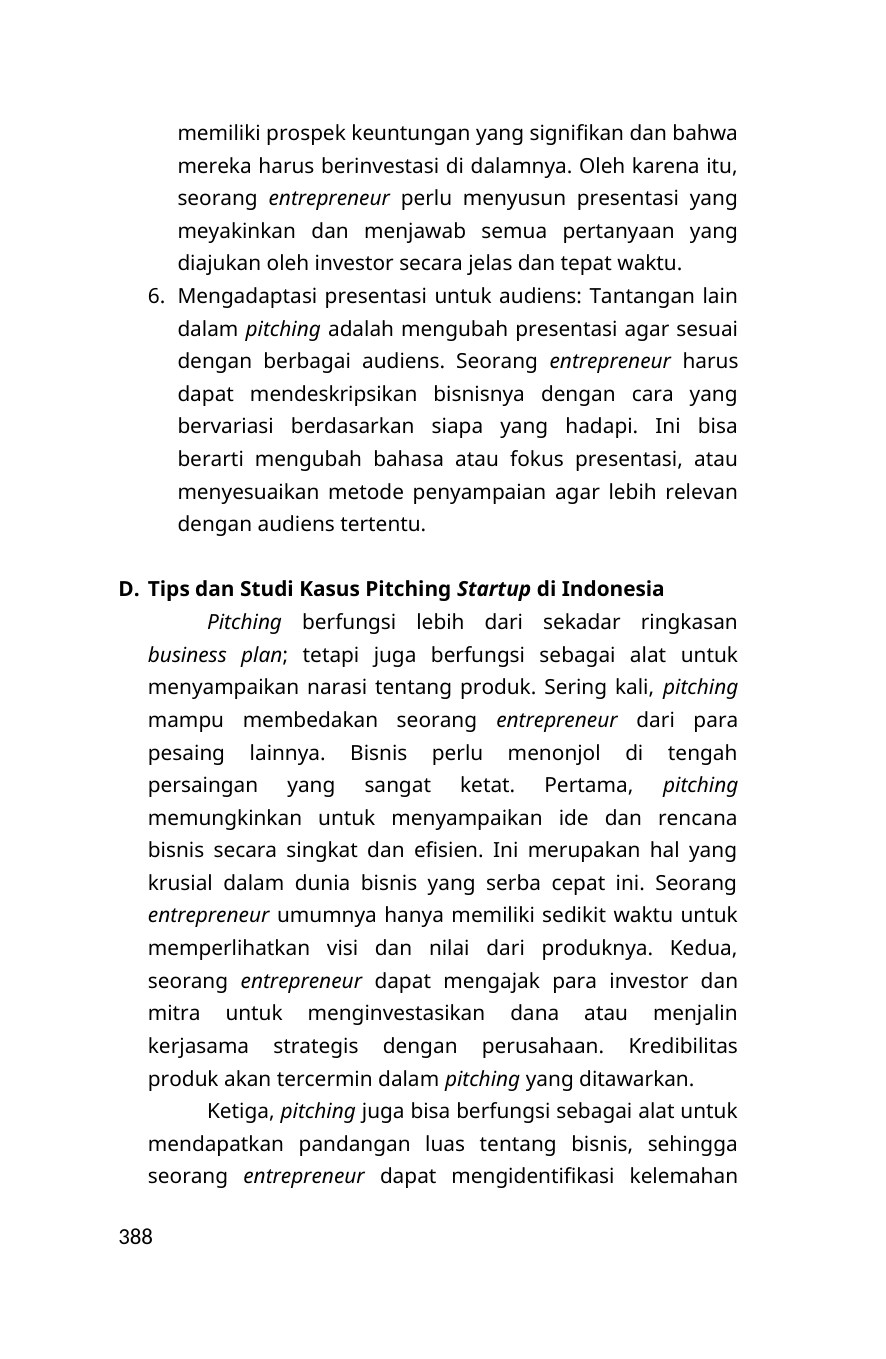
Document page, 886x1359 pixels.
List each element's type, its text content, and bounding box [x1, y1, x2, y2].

list Mengadaptasi presentasi untuk audiens: Tantangan lain dalam pitching adalah mengubah presentasi agar sesuai dengan berbagai audiens. Seorang entrepreneur harus dapat mendeskripsikan bisnisnya dengan cara yang bervariasi berdasarkan siapa yang hadapi. Ini bisa berarti mengubah bahasa atau fokus presentasi, atau menyesuaikan metode penyampaian agar lebih relevan dengan audiens tertentu. [148, 281, 738, 538]
text Pitching berfungsi lebih dari sekadar ringkasan business plan; tetapi juga berfungsi sebagai alat untuk menyampaikan narasi tentang produk. Sering kali, pitching mampu membedakan seorang entrepreneur dari para pesaing lainnya. Bisnis perlu menonjol di tengah persaingan yang sangat ketat. Pertama, pitching memungkinkan untuk menyampaikan ide dan rencana bisnis secara singkat dan efisien. Ini merupakan hal yang krusial dalam dunia bisnis yang serba cepat ini. Seorang entrepreneur umumnya hanya memiliki sedikit waktu untuk memperlihatkan visi dan nilai dari produknya. Kedua, seorang entrepreneur dapat mengajak para investor dan mitra untuk menginvestasikan dana atau menjalin kerjasama strategis dengan perusahaan. Kredibilitas produk akan tercermin dalam pitching yang ditawarkan. [148, 607, 738, 1092]
subtitle Tips dan Studi Kasus Pitching Startup di Indonesia [118, 574, 738, 603]
